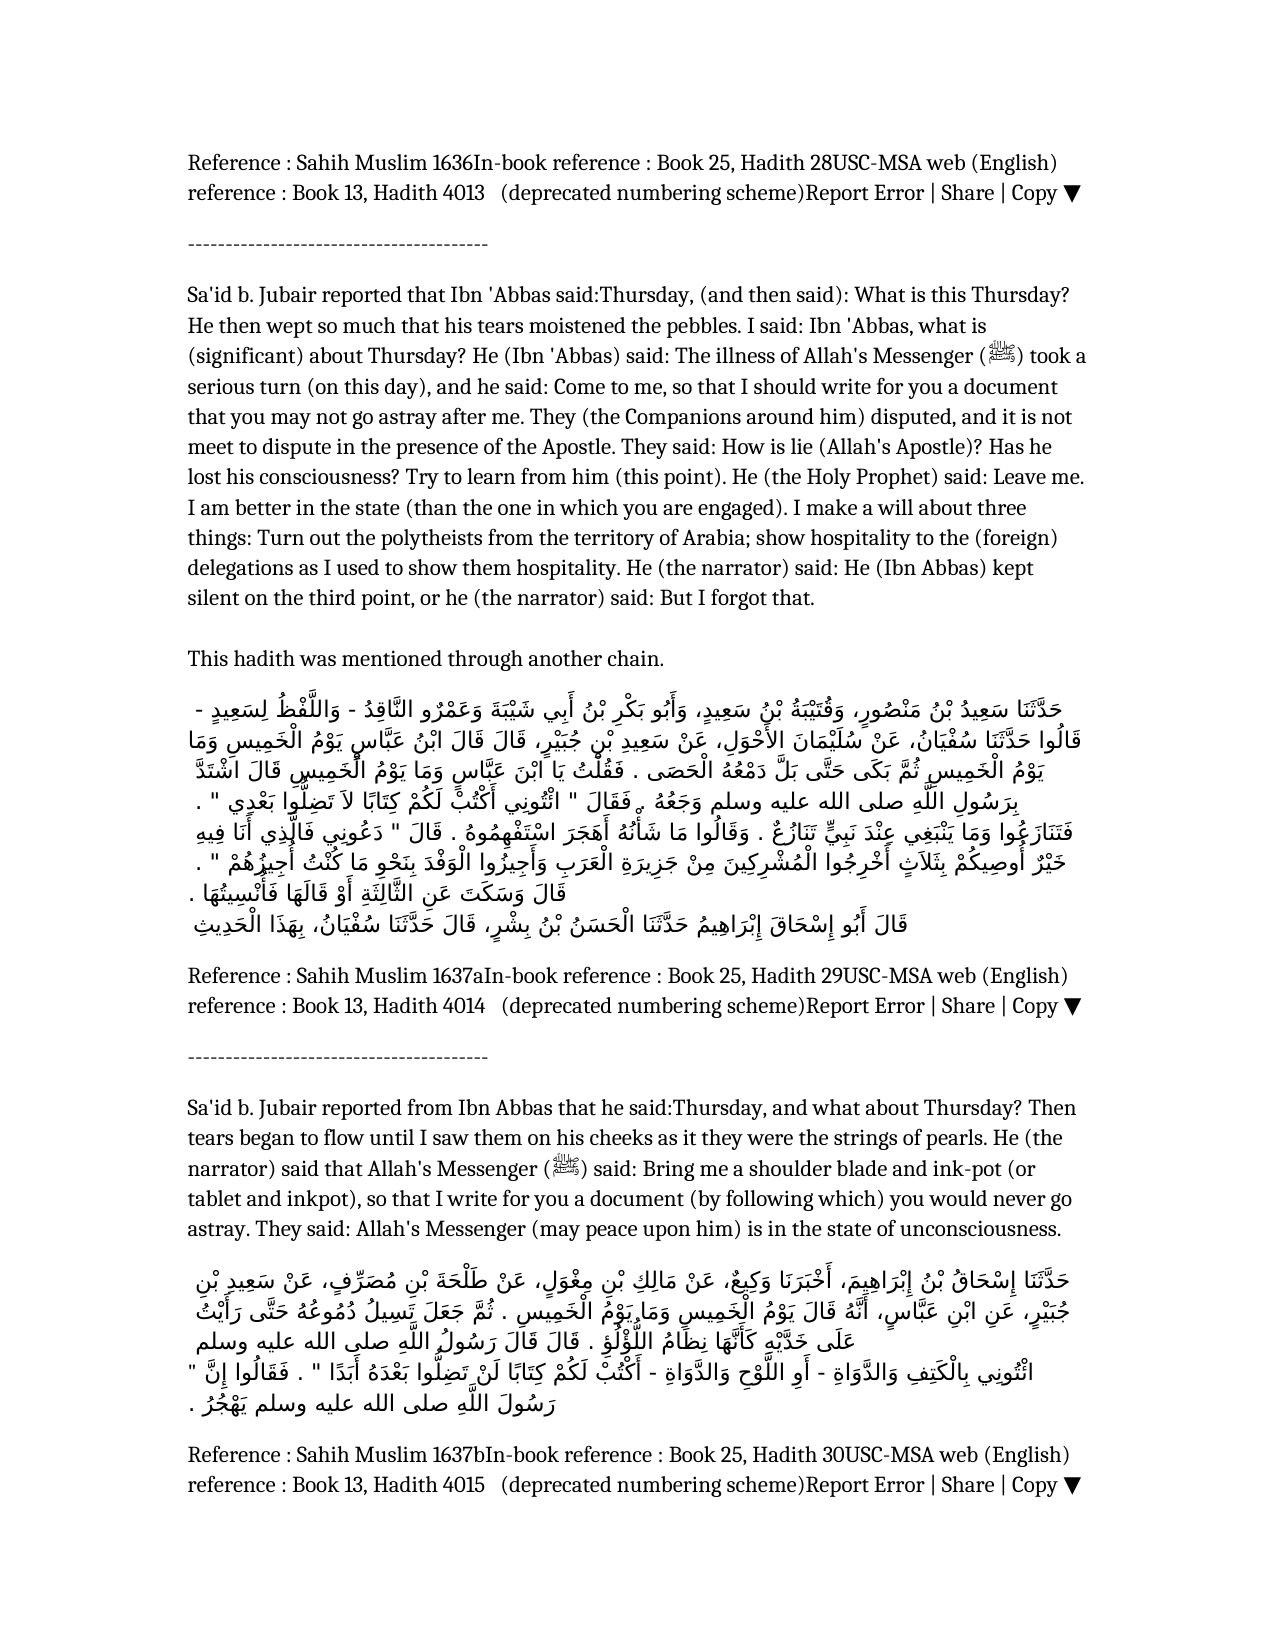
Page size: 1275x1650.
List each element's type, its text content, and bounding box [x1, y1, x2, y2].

text حَدَّثَنَا سَعِيدُ بْنُ مَنْصُورٍ، وَقُتَيْبَةُ بْنُ سَعِيدٍ، وَأَبُو بَكْرِ بْنُ أَبِي شَيْبَةَ وَعَمْرٌو النَّاقِدُ - وَاللَّفْظُ لِسَعِيدٍ - قَالُوا حَدَّثَنَا سُفْيَانُ، عَنْ سُلَيْمَانَ الأَحْوَلِ، عَنْ سَعِيدِ بْنِ جُبَيْرٍ، قَالَ قَالَ ابْنُ عَبَّاسٍ يَوْمُ الْخَمِيسِ وَمَا يَوْمُ الْخَمِيسِ ثُمَّ بَكَى حَتَّى بَلَّ دَمْعُهُ الْحَصَى ‏.‏ فَقُلْتُ يَا ابْنَ عَبَّاسٍ وَمَا يَوْمُ الْخَمِيسِ قَالَ اشْتَدَّ بِرَسُولِ اللَّهِ صلى الله عليه وسلم وَجَعُهُ ‏.‏ فَقَالَ ‏"‏ ائْتُونِي أَكْتُبْ لَكُمْ كِتَابًا لاَ تَضِلُّوا بَعْدِي ‏"‏ ‏.‏ فَتَنَازَعُوا وَمَا يَنْبَغِي عِنْدَ نَبِيٍّ تَنَازُعٌ ‏.‏ وَقَالُوا مَا شَأْنُهُ أَهَجَرَ اسْتَفْهِمُوهُ ‏.‏ قَالَ ‏"‏ دَعُونِي فَالَّذِي أَنَا فِيهِ خَيْرٌ أُوصِيكُمْ بِثَلاَثٍ أَخْرِجُوا الْمُشْرِكِينَ مِنْ جَزِيرَةِ الْعَرَبِ وَأَجِيزُوا الْوَفْدَ بِنَحْوِ مَا كُنْتُ أُجِيزُهُمْ ‏"‏ ‏.‏ قَالَ وَسَكَتَ عَنِ الثَّالِثَةِ أَوْ قَالَهَا فَأُنْسِيتُهَا ‏.‏ قَالَ أَبُو إِسْحَاقَ إِبْرَاهِيمُ حَدَّثَنَا الْحَسَنُ بْنُ بِشْرٍ، قَالَ حَدَّثَنَا سُفْيَانُ، بِهَذَا الْحَدِيثِ [187, 696, 1087, 938]
text ---------------------------------------- [187, 231, 1087, 258]
text Reference : Sahih Muslim 1637aIn-book reference : Book 25, Hadith 29USC-MSA web (English) reference : Book 13, Hadith 4014 (deprecated numbering scheme)Report Error | Share | Copy ▼ [187, 962, 1087, 1019]
text ---------------------------------------- [187, 1044, 1087, 1070]
text Sa'id b. Jubair reported that Ibn 'Abbas said:Thursday, (and then said): What is this Thursday? He then wept so much that his tears moistened the pebbles. I said: Ibn 'Abbas, what is (significant) about Thursday? He (Ibn 'Abbas) said: The illness of Allah's Messenger (ﷺ) took a serious turn (on this day), and he said: Come to me, so that I should write for you a document that you may not go astray after me. They (the Companions around him) disputed, and it is not meet to dispute in the presence of the Apostle. They said: How is lie (Allah's Apostle)? Has he lost his consciousness? Try to learn from him (this point). He (the Holy Prophet) said: Leave me. I am better in the state (than the one in which you are engaged). I make a will about three things: Turn out the polytheists from the territory of Arabia; show hospitality to the (foreign) delegations as I used to show them hospitality. He (the narrator) said: He (Ibn Abbas) kept silent on the third point, or he (the narrator) said: But I forgot that. This hadith was mentioned through another chain. [187, 282, 1087, 672]
text Reference : Sahih Muslim 1636In-book reference : Book 25, Hadith 28USC-MSA web (English) reference : Book 13, Hadith 4013 (deprecated numbering scheme)Report Error | Share | Copy ▼ [187, 150, 1087, 207]
text Reference : Sahih Muslim 1637bIn-book reference : Book 25, Hadith 30USC-MSA web (English) reference : Book 13, Hadith 4015 (deprecated numbering scheme)Report Error | Share | Copy ▼ [187, 1441, 1087, 1498]
text حَدَّثَنَا إِسْحَاقُ بْنُ إِبْرَاهِيمَ، أَخْبَرَنَا وَكِيعٌ، عَنْ مَالِكِ بْنِ مِغْوَلٍ، عَنْ طَلْحَةَ بْنِ مُصَرِّفٍ، عَنْ سَعِيدِ بْنِ جُبَيْرٍ، عَنِ ابْنِ عَبَّاسٍ، أَنَّهُ قَالَ يَوْمُ الْخَمِيسِ وَمَا يَوْمُ الْخَمِيسِ ‏.‏ ثُمَّ جَعَلَ تَسِيلُ دُمُوعُهُ حَتَّى رَأَيْتُ عَلَى خَدَّيْهِ كَأَنَّهَا نِظَامُ اللُّؤْلُؤِ ‏.‏ قَالَ قَالَ رَسُولُ اللَّهِ صلى الله عليه وسلم ‏ "‏ ائْتُونِي بِالْكَتِفِ وَالدَّوَاةِ - أَوِ اللَّوْحِ وَالدَّوَاةِ - أَكْتُبْ لَكُمْ كِتَابًا لَنْ تَضِلُّوا بَعْدَهُ أَبَدًا ‏"‏ ‏.‏ فَقَالُوا إِنَّ رَسُولَ اللَّهِ صلى الله عليه وسلم يَهْجُرُ ‏.‏ [187, 1267, 1087, 1417]
text Sa'id b. Jubair reported from Ibn Abbas that he said:Thursday, and what about Thursday? Then tears began to flow until I saw them on his cheeks as it they were the strings of pearls. He (the narrator) said that Allah's Messenger (ﷺ) said: Bring me a shoulder blade and ink-pot (or tablet and inkpot), so that I write for you a document (by following which) you would never go astray. They said: Allah's Messenger (may peace upon him) is in the state of unconsciousness. [187, 1095, 1087, 1243]
